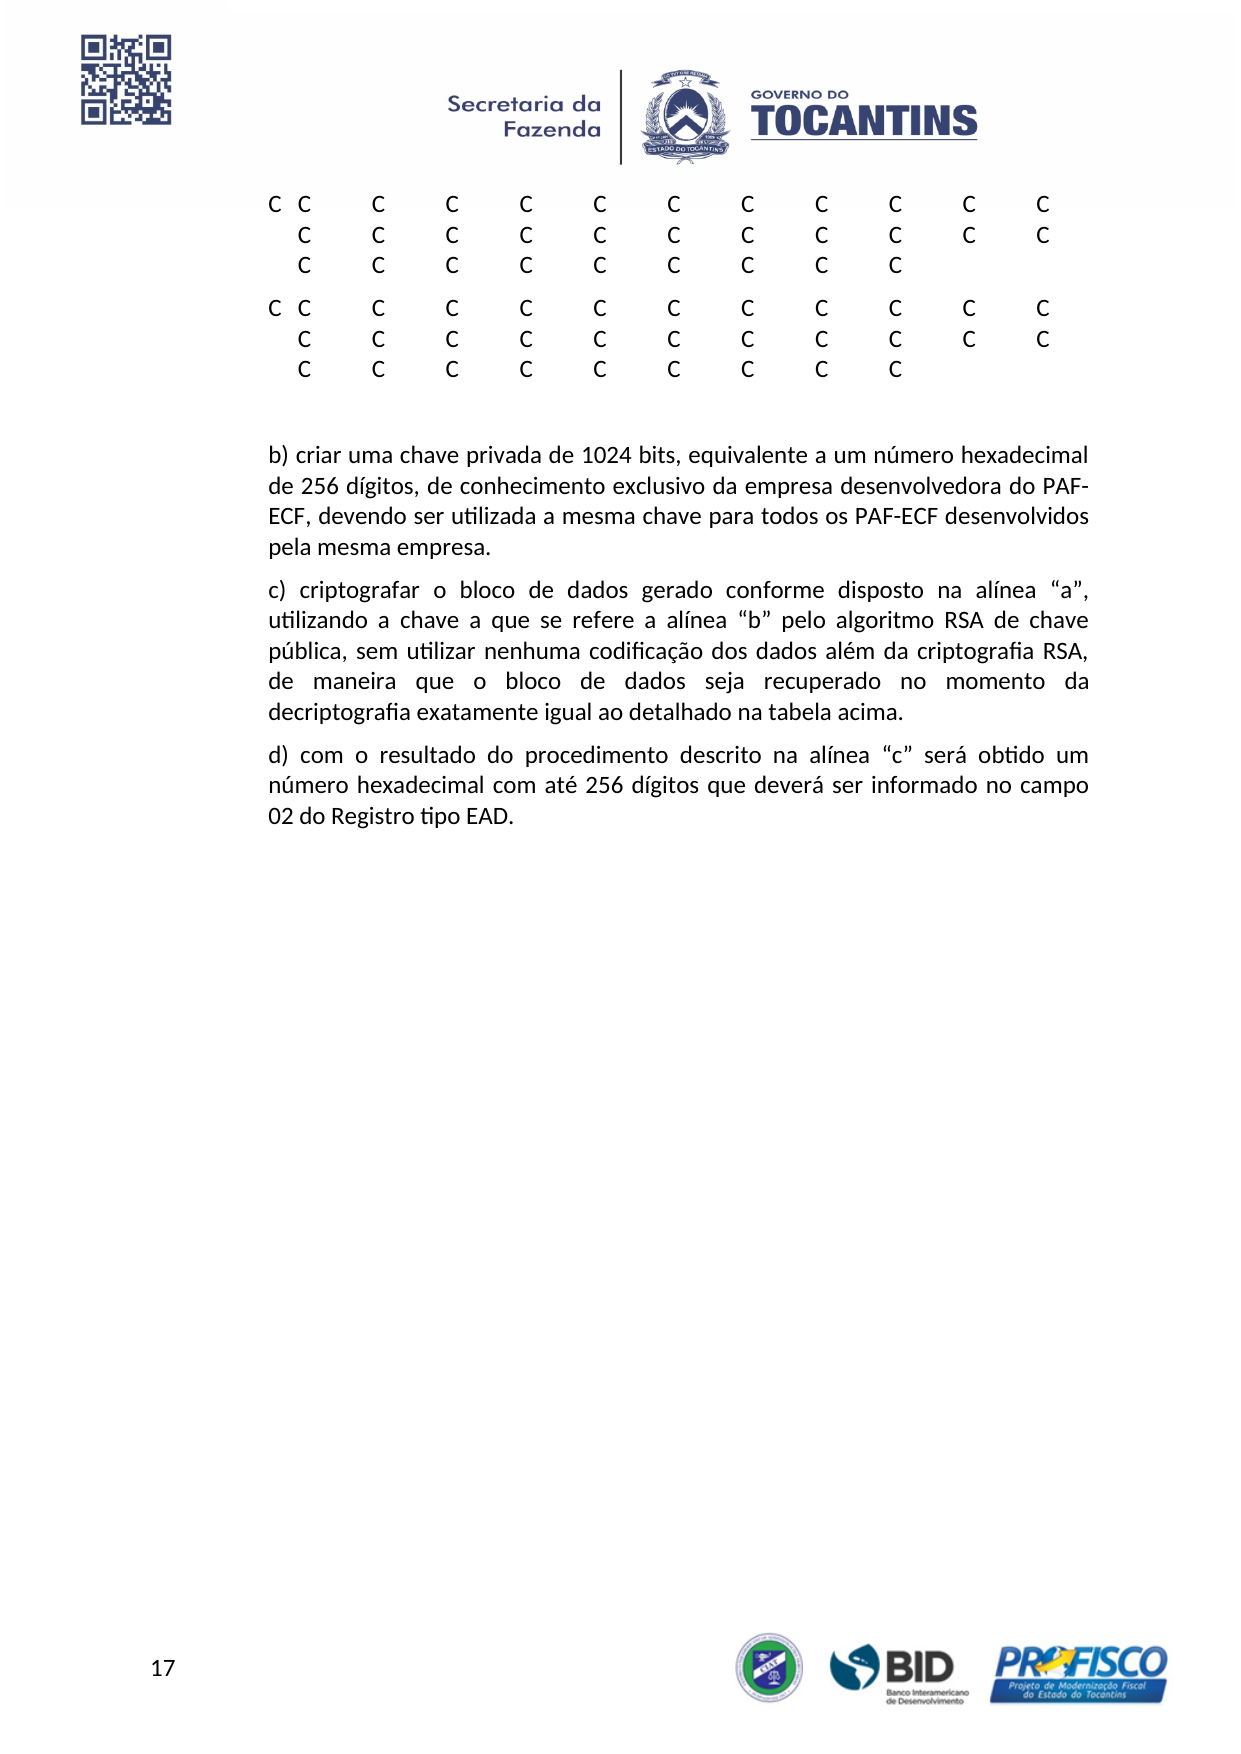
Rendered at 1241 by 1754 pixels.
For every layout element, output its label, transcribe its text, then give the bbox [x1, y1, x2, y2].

picture [6, 0, 1237, 208]
text b) criar uma chave privada de 1024 bits, equivalente a um número hexadecimal de 256 dígitos, de conhecimento exclusivo da empresa desenvolvedora do PAF-ECF, devendo ser utilizada a mesma chave para todos os PAF-ECF desenvolvidos pela mesma empresa. [268, 439, 1090, 561]
picture [733, 1631, 1174, 1707]
text C C C C C C C C C C C C C C C C C C C C C C C C C C C C C C C C [268, 188, 1090, 280]
text C C C C C C C C C C C C C C C C C C C C C C C C C C C C C C C C [268, 292, 1090, 384]
text c) criptografar o bloco de dados gerado conforme disposto na alínea “a”, utilizando a chave a que se refere a alínea “b” pelo algoritmo RSA de chave pública, sem utilizar nenhuma codificação dos dados além da criptografia RSA, de maneira que o bloco de dados seja recuperado no momento da decriptografia exatamente igual ao detalhado na tabela acima. [268, 574, 1090, 727]
text d) com o resultado do procedimento descrito na alínea “c” será obtido um número hexadecimal com até 256 dígitos que deverá ser informado no campo 02 do Registro tipo EAD. [268, 739, 1090, 831]
